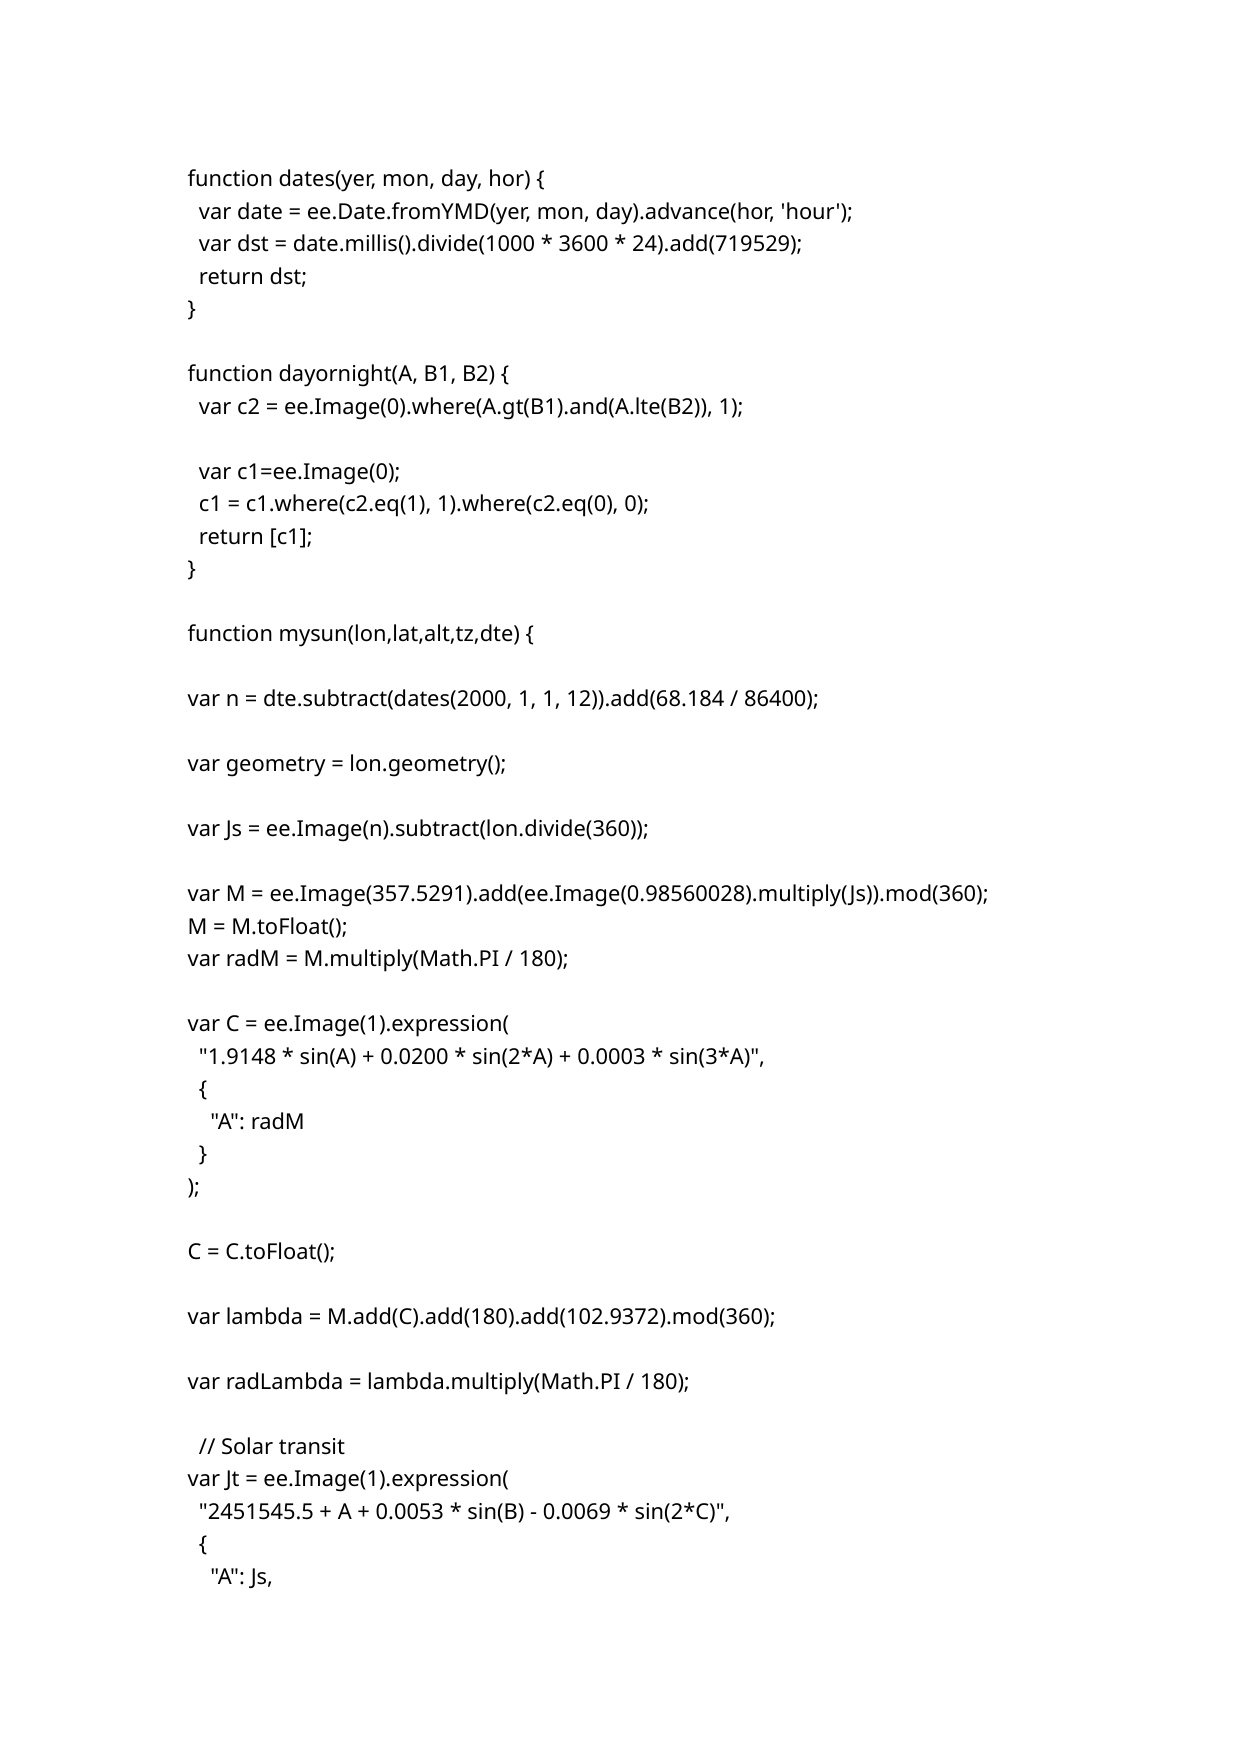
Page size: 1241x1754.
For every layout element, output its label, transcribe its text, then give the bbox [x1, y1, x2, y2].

text var c2 = ee.Image(0).where(A.gt(B1).and(A.lte(B2)), 1); [187, 389, 1053, 422]
text c1 = c1.where(c2.eq(1), 1).where(c2.eq(0), 0); [187, 487, 1053, 519]
text var c1=ee.Image(0); [187, 454, 1053, 487]
text var radLambda = lambda.multiply(Math.PI / 180); [187, 1364, 1053, 1397]
text var lambda = M.add(C).add(180).add(102.9372).mod(360); [187, 1299, 1053, 1332]
text } [187, 552, 1053, 584]
text var date = ee.Date.fromYMD(yer, mon, day).advance(hor, 'hour'); [187, 194, 1053, 227]
text // Solar transit [187, 1429, 1053, 1462]
text var radM = M.multiply(Math.PI / 180); [187, 942, 1053, 974]
text function dayornight(A, B1, B2) { [187, 357, 1053, 389]
text } [187, 1137, 1053, 1169]
text ); [187, 1169, 1053, 1202]
text return [c1]; [187, 519, 1053, 552]
text var dst = date.millis().divide(1000 * 3600 * 24).add(719529); [187, 227, 1053, 259]
text } [187, 292, 1053, 324]
text "2451545.5 + A + 0.0053 * sin(B) - 0.0069 * sin(2*C)", [187, 1494, 1053, 1527]
text { [187, 1072, 1053, 1104]
text return dst; [187, 259, 1053, 292]
text var n = dte.subtract(dates(2000, 1, 1, 12)).add(68.184 / 86400); [187, 682, 1053, 714]
text { [187, 1527, 1053, 1559]
text function mysun(lon,lat,alt,tz,dte) { [187, 617, 1053, 649]
text M = M.toFloat(); [187, 909, 1053, 942]
text var Js = ee.Image(n).subtract(lon.divide(360)); [187, 812, 1053, 844]
text C = C.toFloat(); [187, 1234, 1053, 1267]
text var C = ee.Image(1).expression( [187, 1007, 1053, 1039]
text var geometry = lon.geometry(); [187, 747, 1053, 779]
text "A": Js, [187, 1559, 1053, 1592]
text "1.9148 * sin(A) + 0.0200 * sin(2*A) + 0.0003 * sin(3*A)", [187, 1039, 1053, 1072]
text var M = ee.Image(357.5291).add(ee.Image(0.98560028).multiply(Js)).mod(360); [187, 877, 1053, 909]
text "A": radM [187, 1104, 1053, 1137]
text function dates(yer, mon, day, hor) { [187, 162, 1053, 194]
text var Jt = ee.Image(1).expression( [187, 1462, 1053, 1494]
